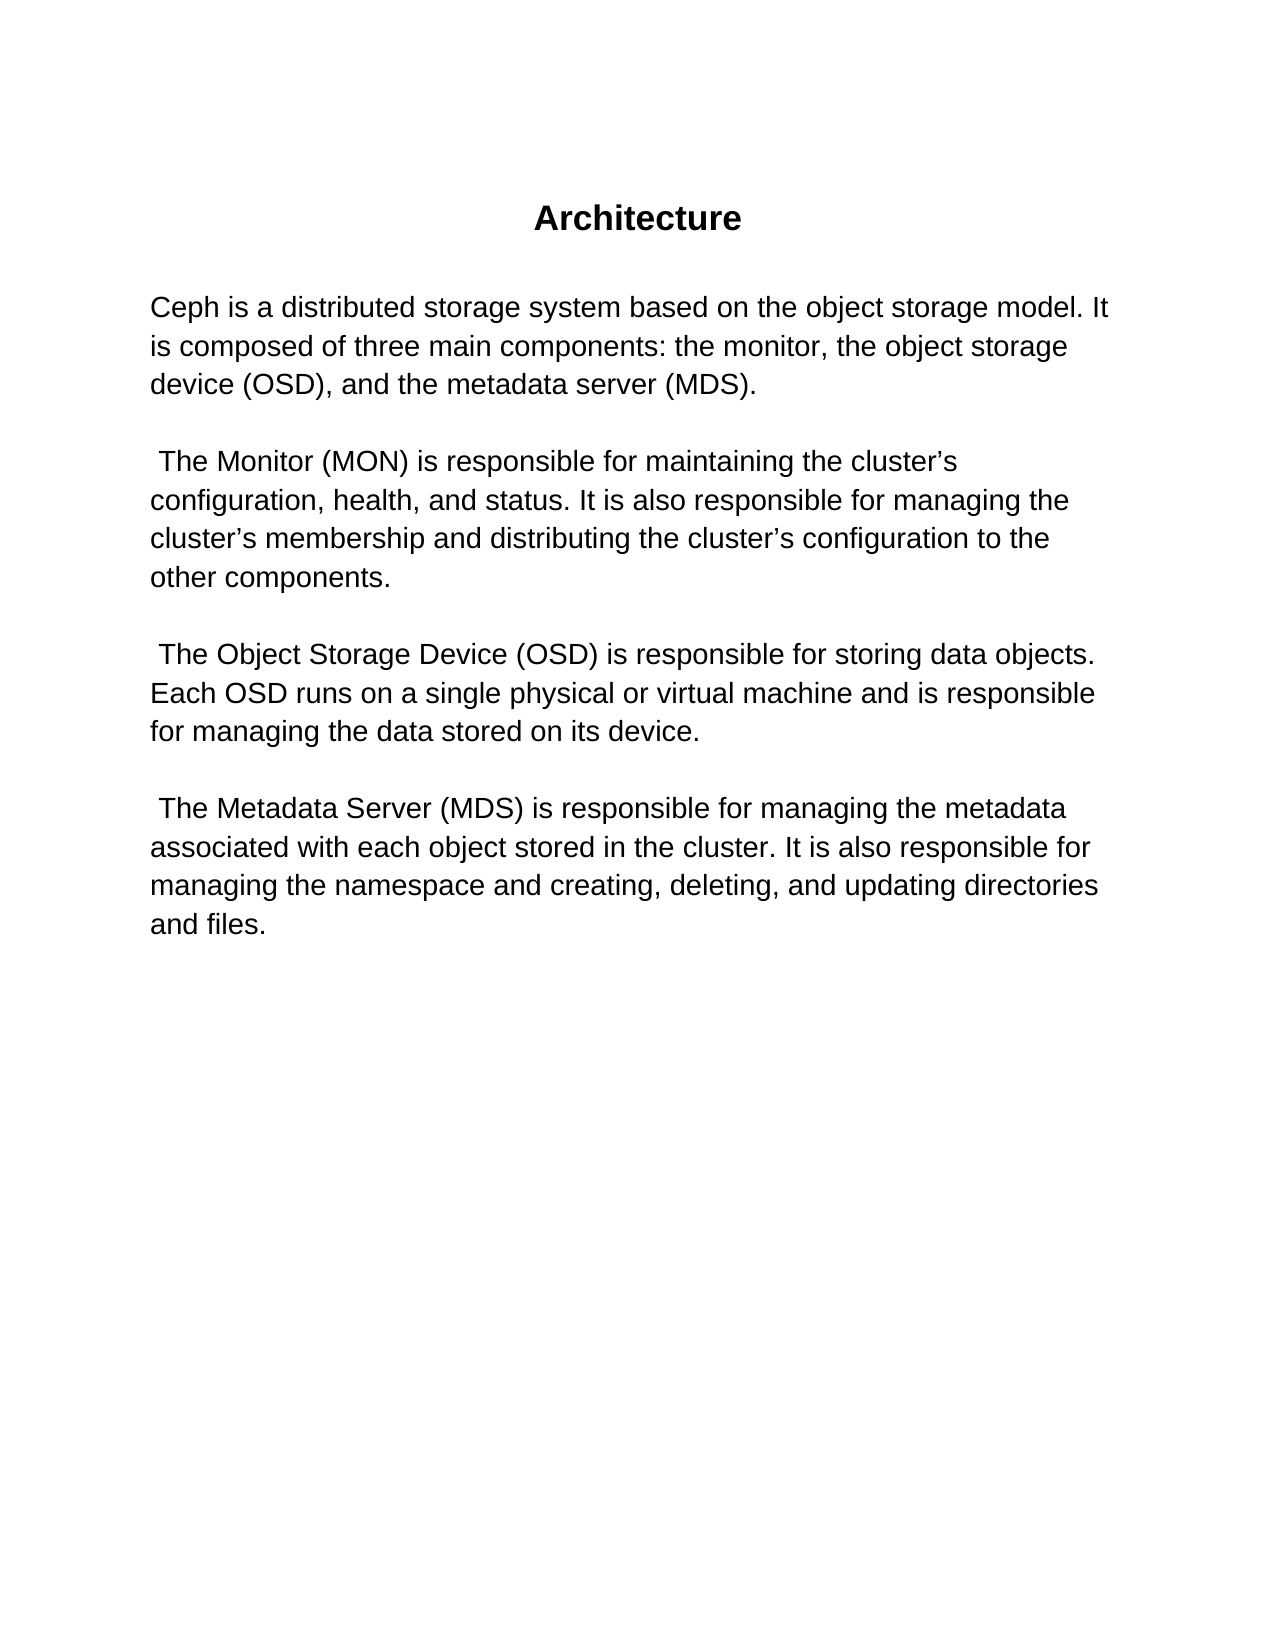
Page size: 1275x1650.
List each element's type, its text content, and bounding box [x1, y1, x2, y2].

text Ceph is a distributed storage system based on the object storage model. It is composed of three main components: the monitor, the object storage device (OSD), and the metadata server (MDS). [150, 290, 1125, 401]
text The Object Storage Device (OSD) is responsible for storing data objects. Each OSD runs on a single physical or virtual machine and is responsible for managing the data stored on its device. [150, 637, 1125, 748]
text Architecture [150, 197, 1125, 237]
text The Metadata Server (MDS) is responsible for managing the metadata associated with each object stored in the cluster. It is also responsible for managing the namespace and creating, deleting, and updating directories and files. [150, 791, 1125, 941]
text The Monitor (MON) is responsible for maintaining the cluster’s configuration, health, and status. It is also responsible for managing the cluster’s membership and distributing the cluster’s configuration to the other components. [150, 444, 1125, 594]
